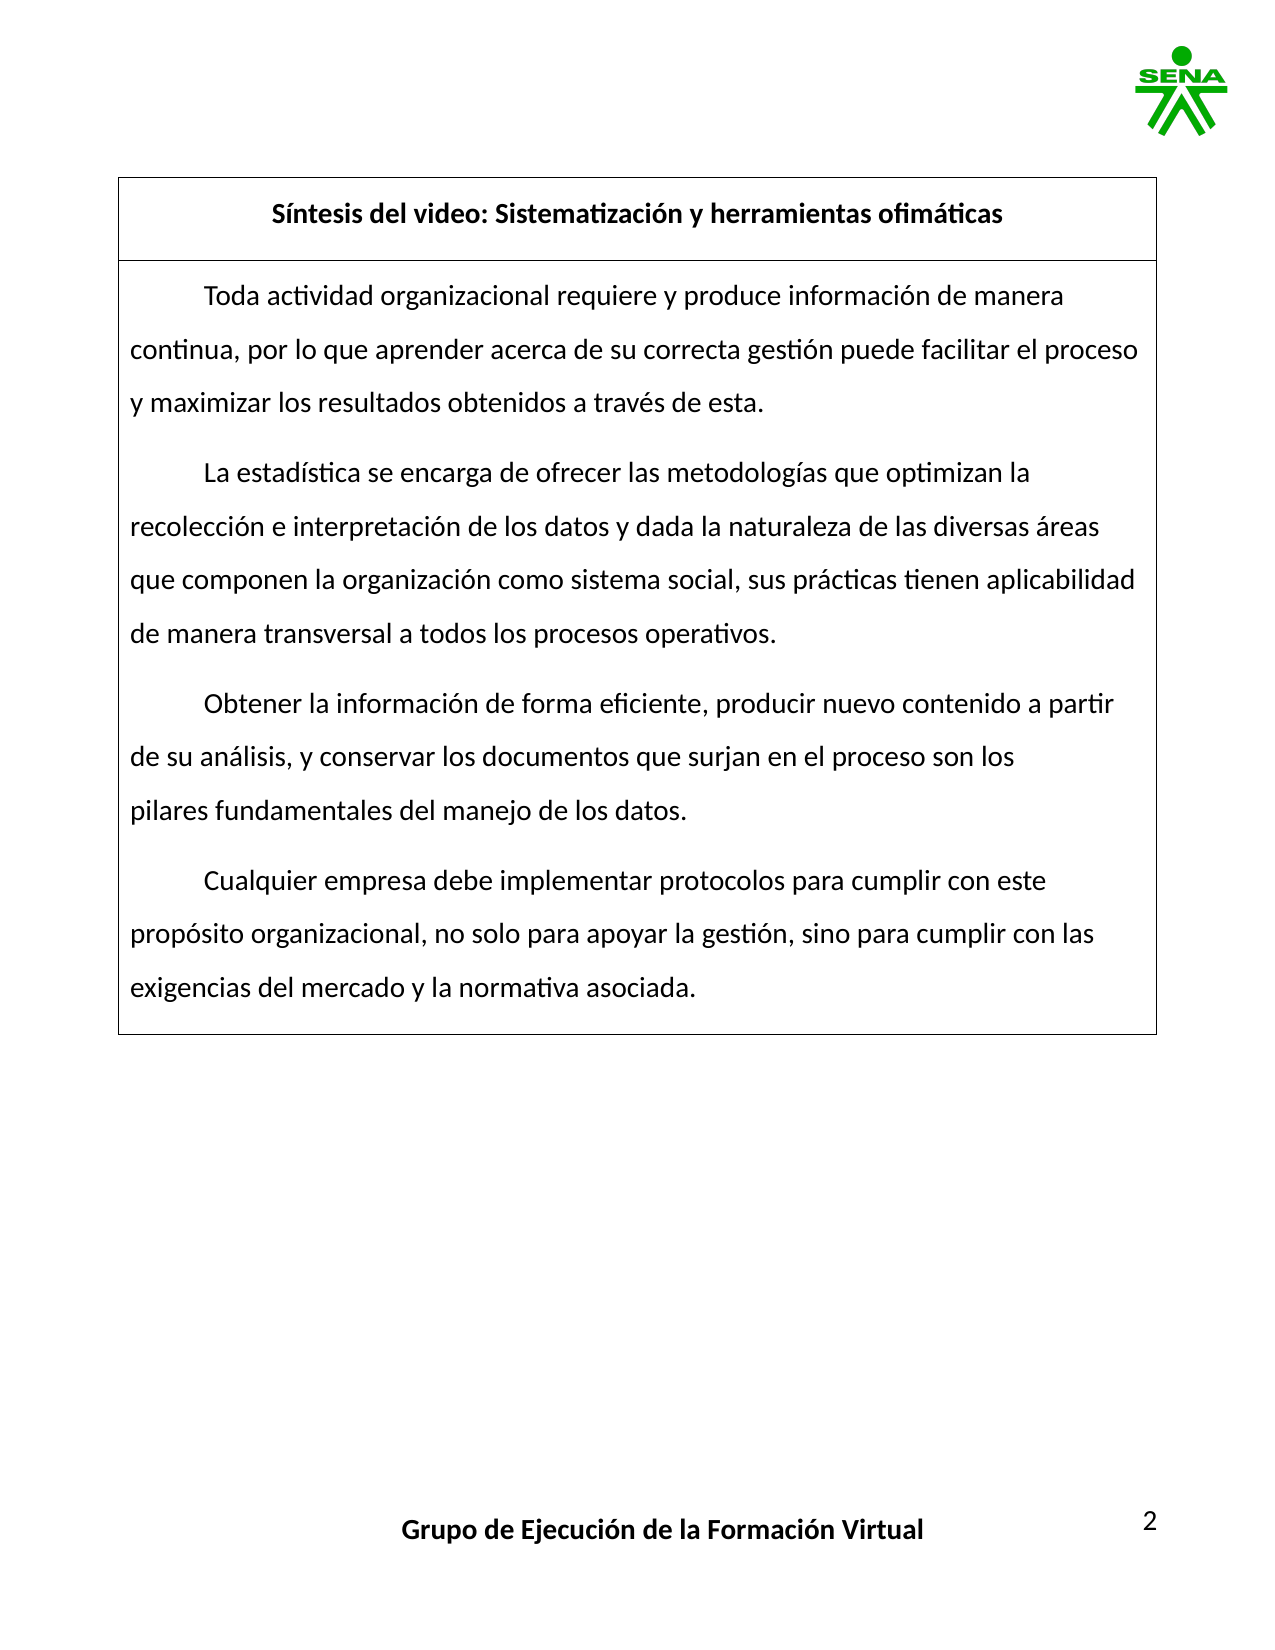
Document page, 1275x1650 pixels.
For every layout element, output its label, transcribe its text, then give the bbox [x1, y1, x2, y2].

picture [1135, 46, 1228, 136]
table_header Síntesis del video: Sistematización y herramientas ofimáticas [119, 178, 1156, 260]
table_cell Toda actividad organizacional requiere y produce información de manera continua, por lo que aprender acerca de su correcta gestión puede facilitar el proceso y maximizar los resultados obtenidos a través de esta. La estadística se encarga de ofrecer las metodologías que optimizan la recolección e interpretación de los datos y dada la naturaleza de las diversas áreas que componen la organización como sistema social, sus prácticas tienen aplicabilidad de manera transversal a todos los procesos operativos. Obtener la información de forma eficiente, producir nuevo contenido a partir de su análisis, y conservar los documentos que surjan en el proceso son los pilares fundamentales del manejo de los datos. Cualquier empresa debe implementar protocolos para cumplir con este propósito organizacional, no solo para apoyar la gestión, sino para cumplir con las exigencias del mercado y la normativa asociada. [119, 261, 1156, 1033]
